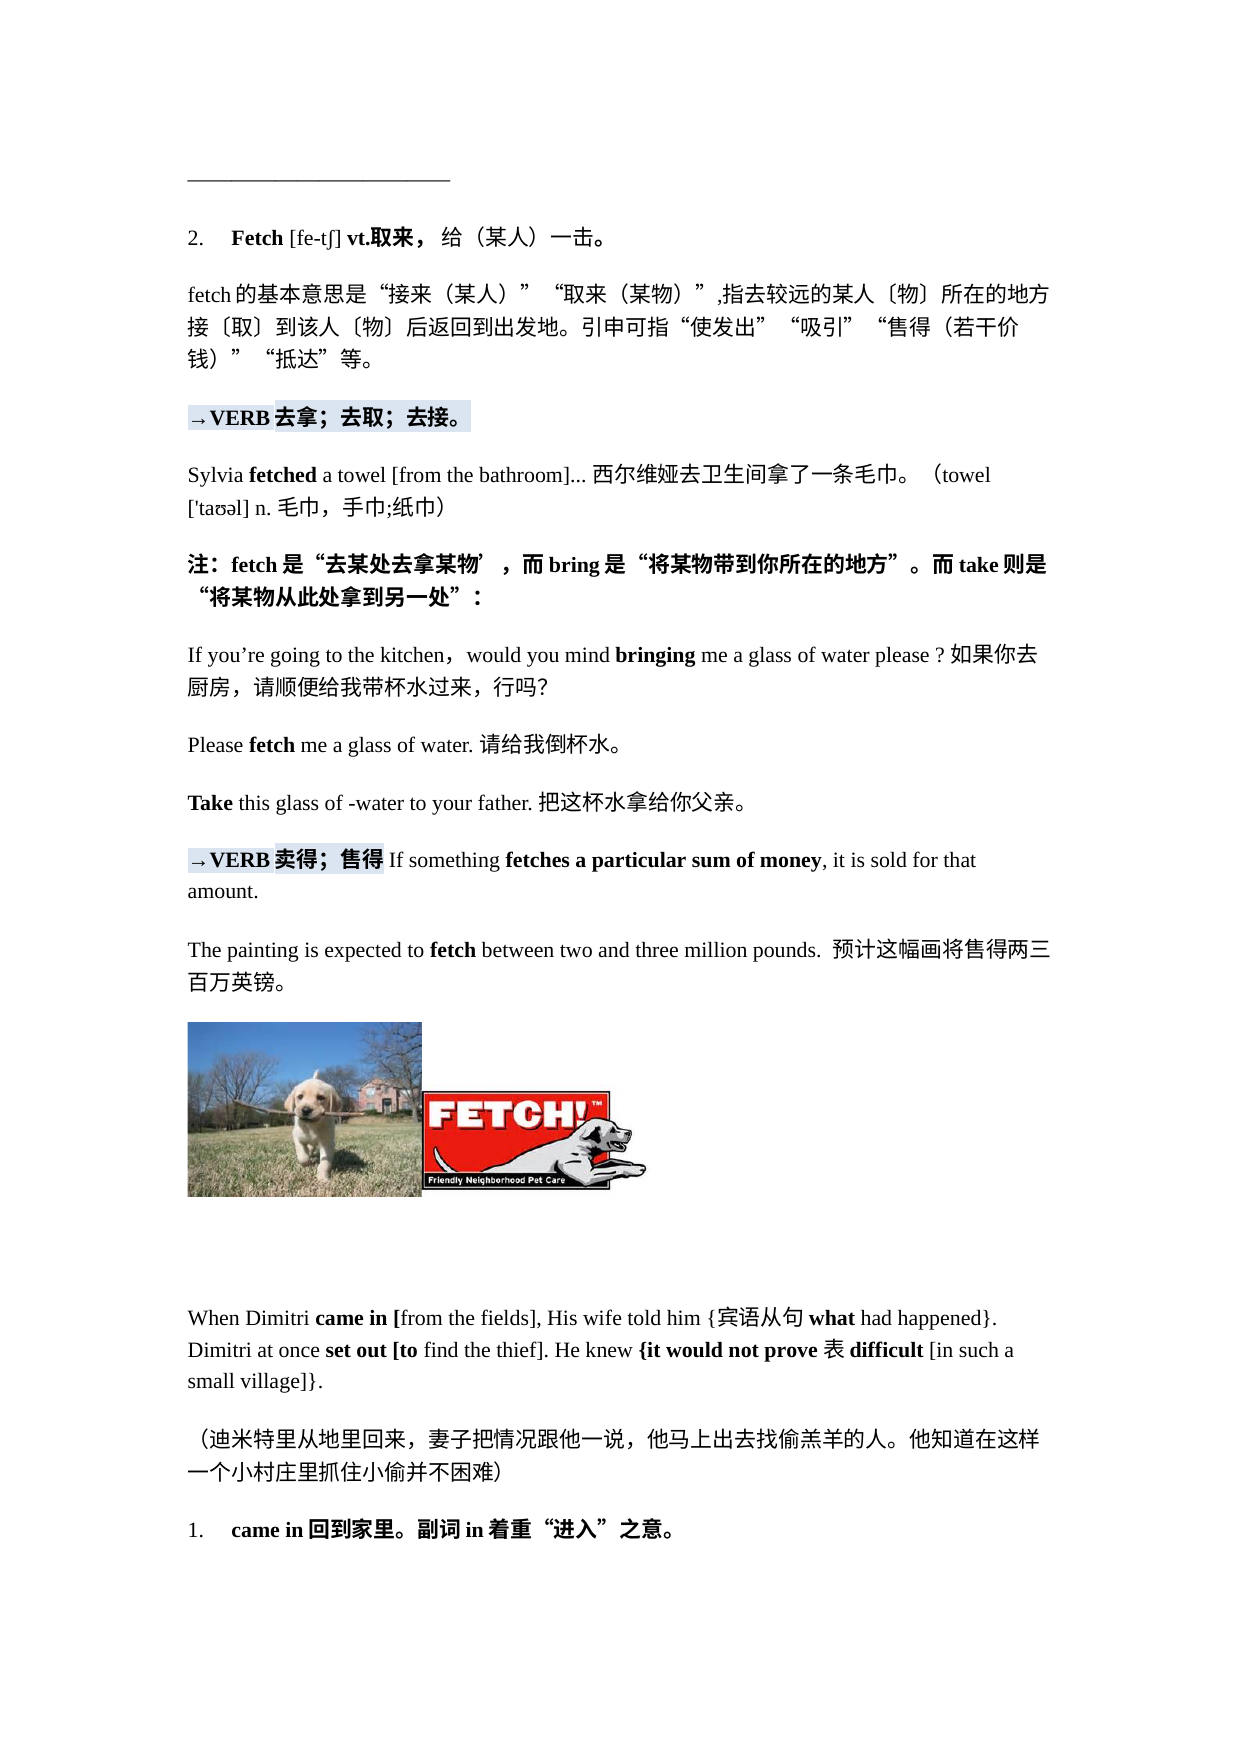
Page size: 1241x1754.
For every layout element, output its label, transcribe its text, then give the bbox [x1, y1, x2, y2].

text Sylvia fetched a towel [from the bathroom]... 西尔维娅去卫生间拿了一条毛巾。（towel ['taʊəl] n. 毛巾，手巾;纸巾） [187, 457, 1053, 522]
text Take this glass of -water to your father. 把这杯水拿给你父亲。 [187, 784, 1053, 817]
list came in回到家里。副词in着重“进入”之意。 [187, 1512, 1053, 1544]
list Fetch [fe-tʃ] vt.取来， 给（某人）一击。 [187, 219, 1053, 252]
picture [187, 1022, 657, 1197]
text 注：fetch是“去某处去拿某物’，而bring是“将某物带到你所在的地方”。而take则是“将某物从此处拿到另一处”： [187, 547, 1053, 612]
text Please fetch me a glass of water. 请给我倒杯水。 [187, 727, 1053, 759]
text （迪米特里从地里回来，妻子把情况跟他一说，他马上出去找偷羔羊的人。他知道在这样一个小村庄里抓住小偷并不困难） [187, 1422, 1053, 1487]
text fetch的基本意思是“接来（某人）”“取来（某物）”,指去较远的某人〔物〕所在的地方接〔取〕到该人〔物〕后返回到出发地。引申可指“使发出”“吸引”“售得（若干价钱）”“抵达”等。 [187, 277, 1053, 374]
text ———————————— [187, 162, 1053, 194]
text If you’re going to the kitchen，would you mind bringing me a glass of water please ? 如果你去厨房，请顺便给我带杯水过来，行吗？ [187, 637, 1053, 702]
text The painting is expected to fetch between two and three million pounds. 预计这幅画将售得两三百万英镑。 [187, 932, 1053, 997]
text When Dimitri came in [from the fields], His wife told him {宾语从句what had happened}. Dimitri at once set out [to find the thief]. He knew {it would not prove 表difficult [in such a small village]}. [187, 1299, 1053, 1397]
text →VERB卖得；售得 If something fetches a particular sum of money, it is sold for that amount. [187, 842, 1053, 907]
text →VERB去拿；去取；去接。 [187, 399, 1053, 432]
